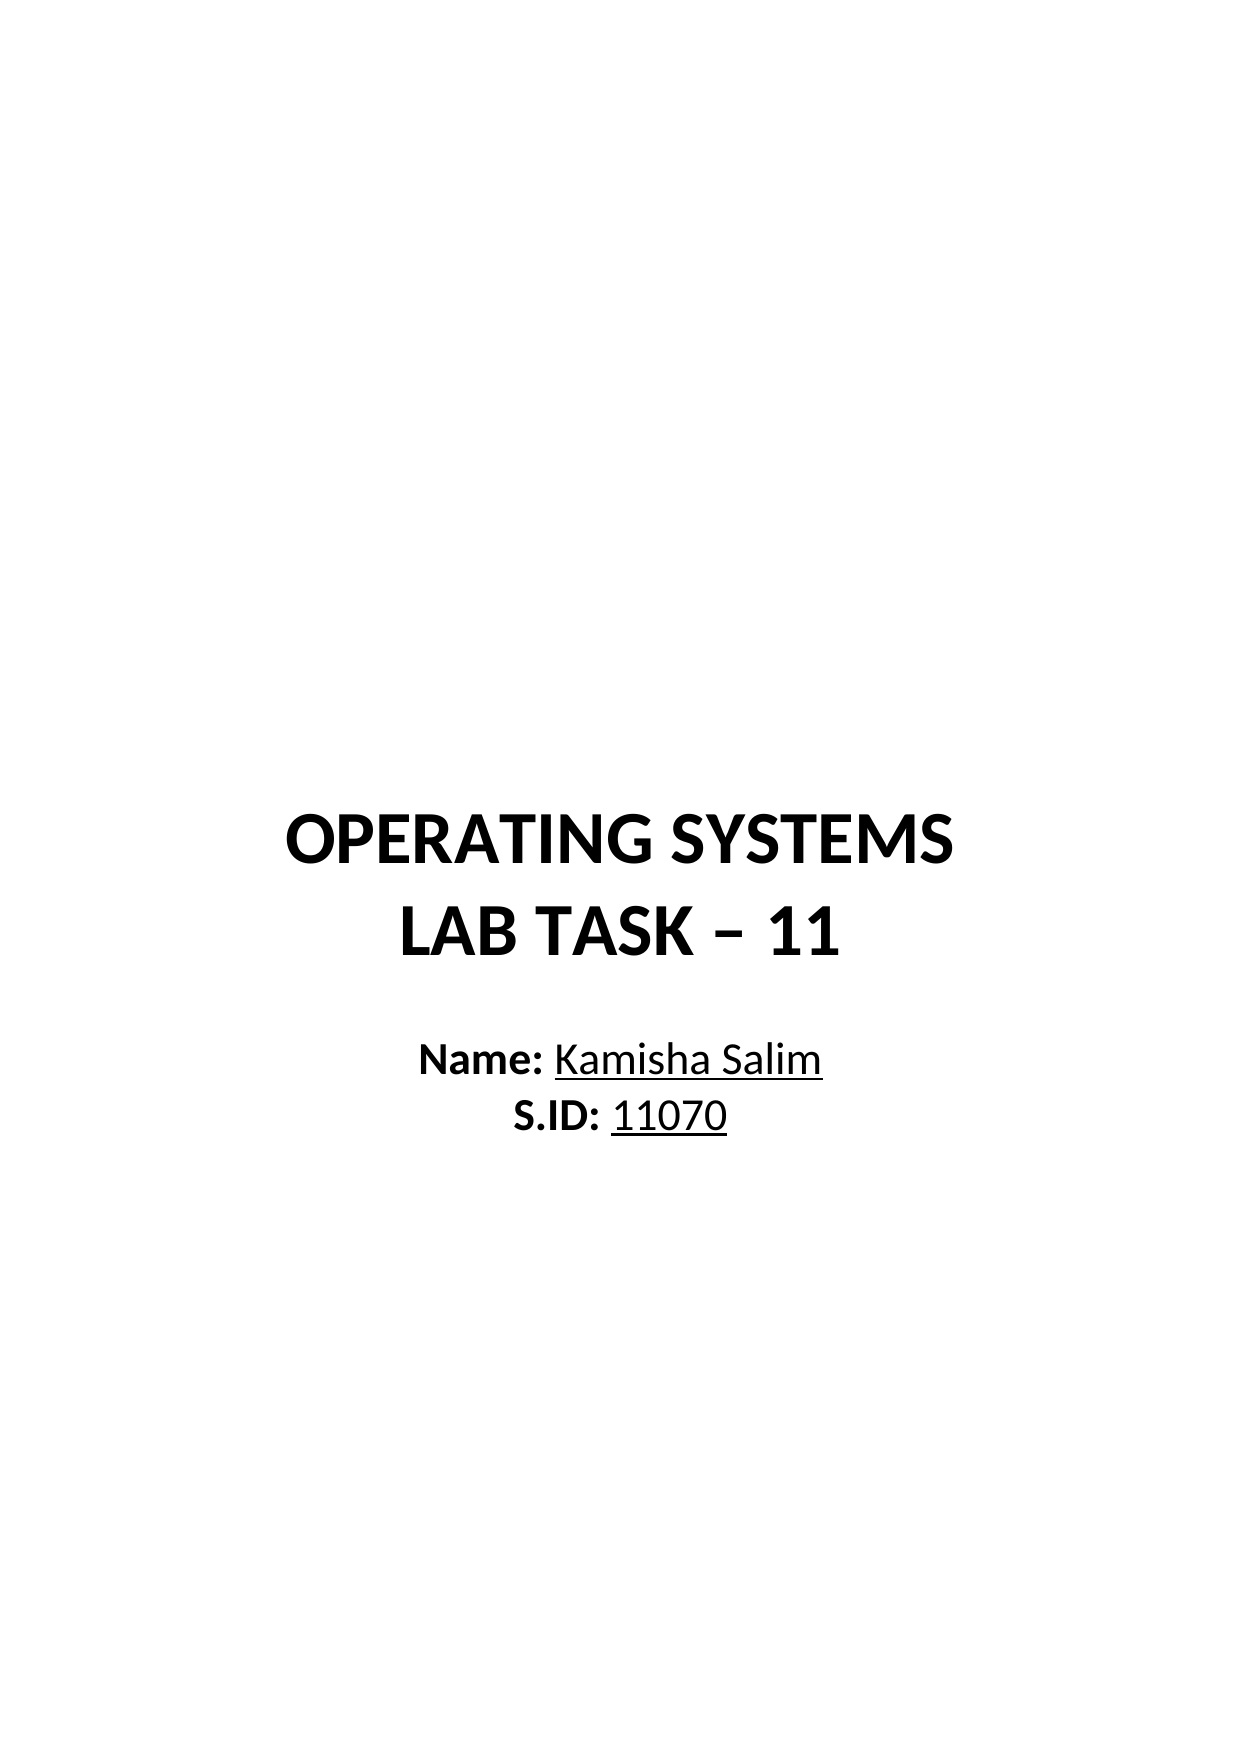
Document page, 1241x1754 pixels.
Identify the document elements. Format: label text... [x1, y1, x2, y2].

text S.ID: 11070 [150, 1086, 1090, 1142]
text Name: Kamisha Salim [150, 1030, 1090, 1086]
text LAB TASK – 11 [150, 882, 1090, 974]
text OPERATING SYSTEMS [150, 791, 1090, 882]
